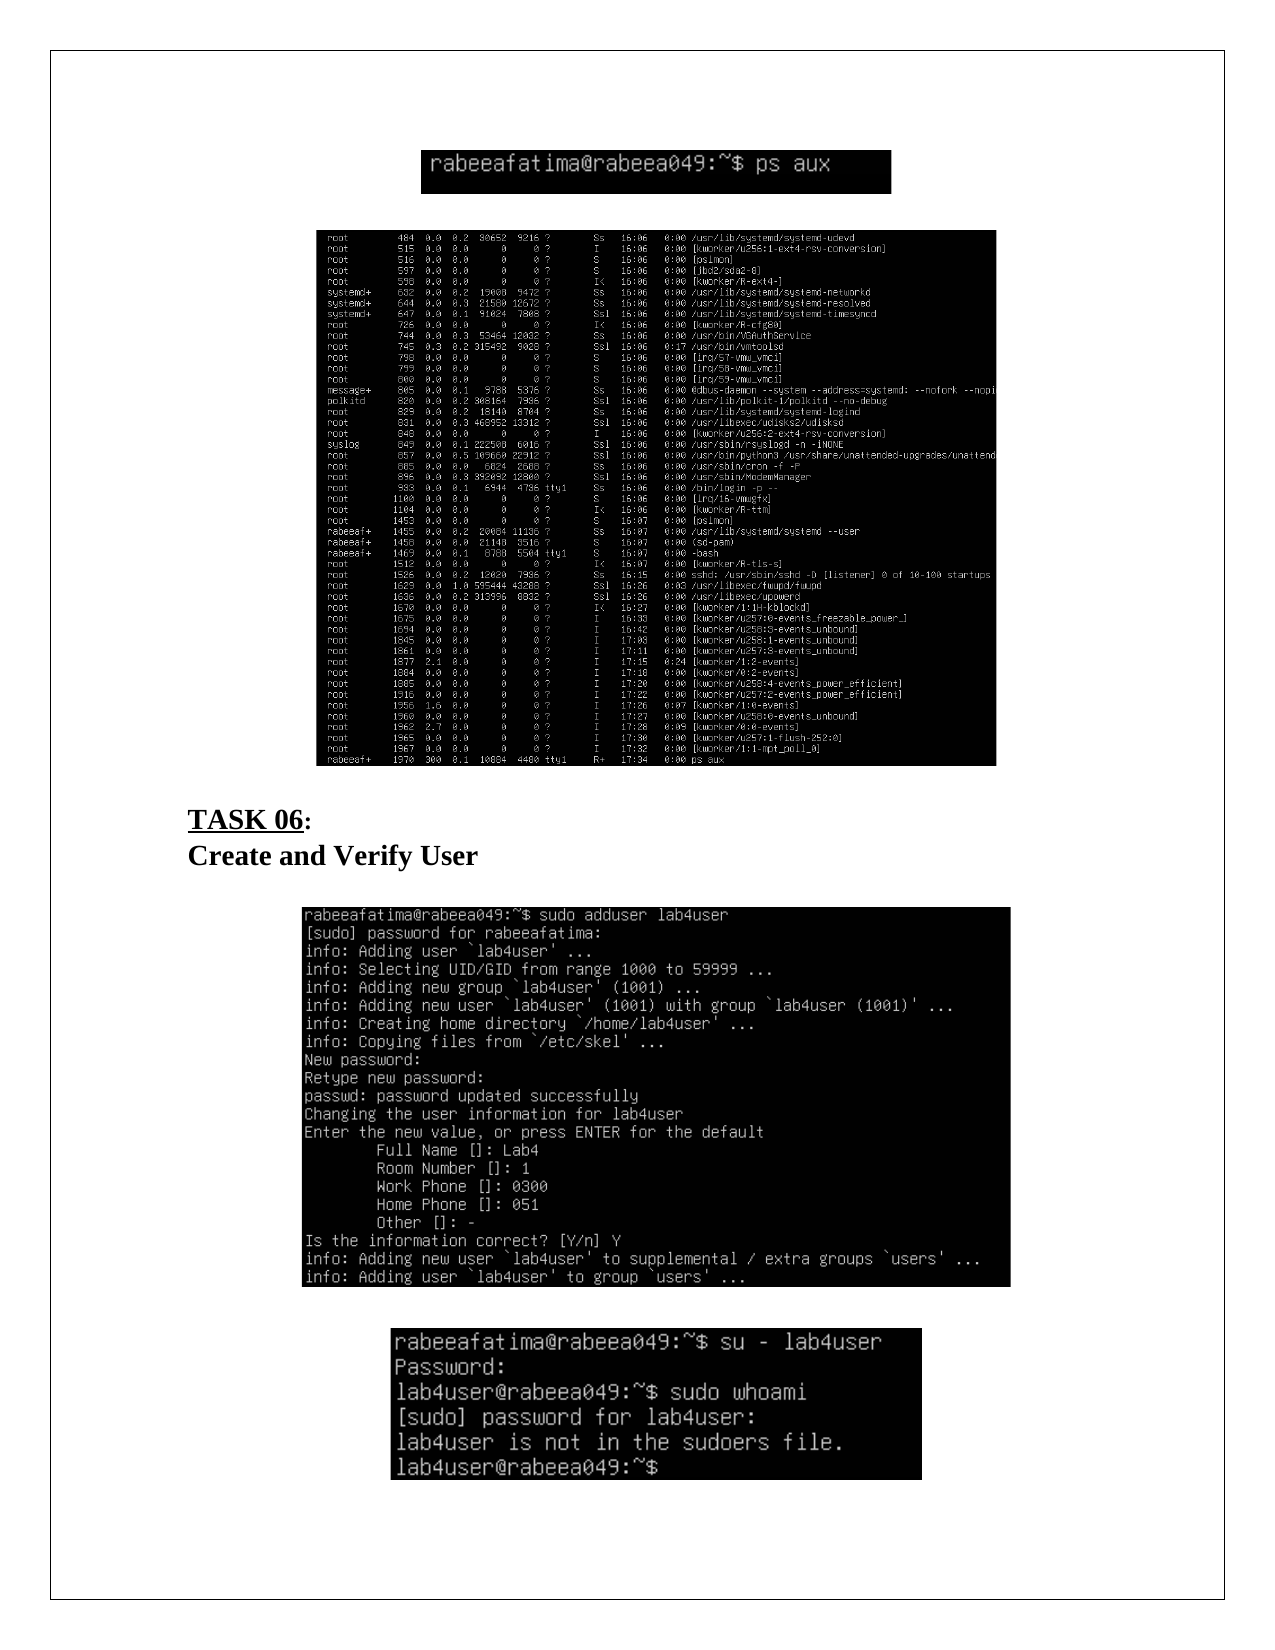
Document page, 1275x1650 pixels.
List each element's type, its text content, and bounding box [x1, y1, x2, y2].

picture [421, 150, 892, 194]
text TASK 06: [187, 802, 1125, 836]
picture [390, 1328, 922, 1480]
text Create and Verify User [187, 838, 1125, 871]
picture [301, 907, 1011, 1287]
picture [316, 230, 997, 766]
